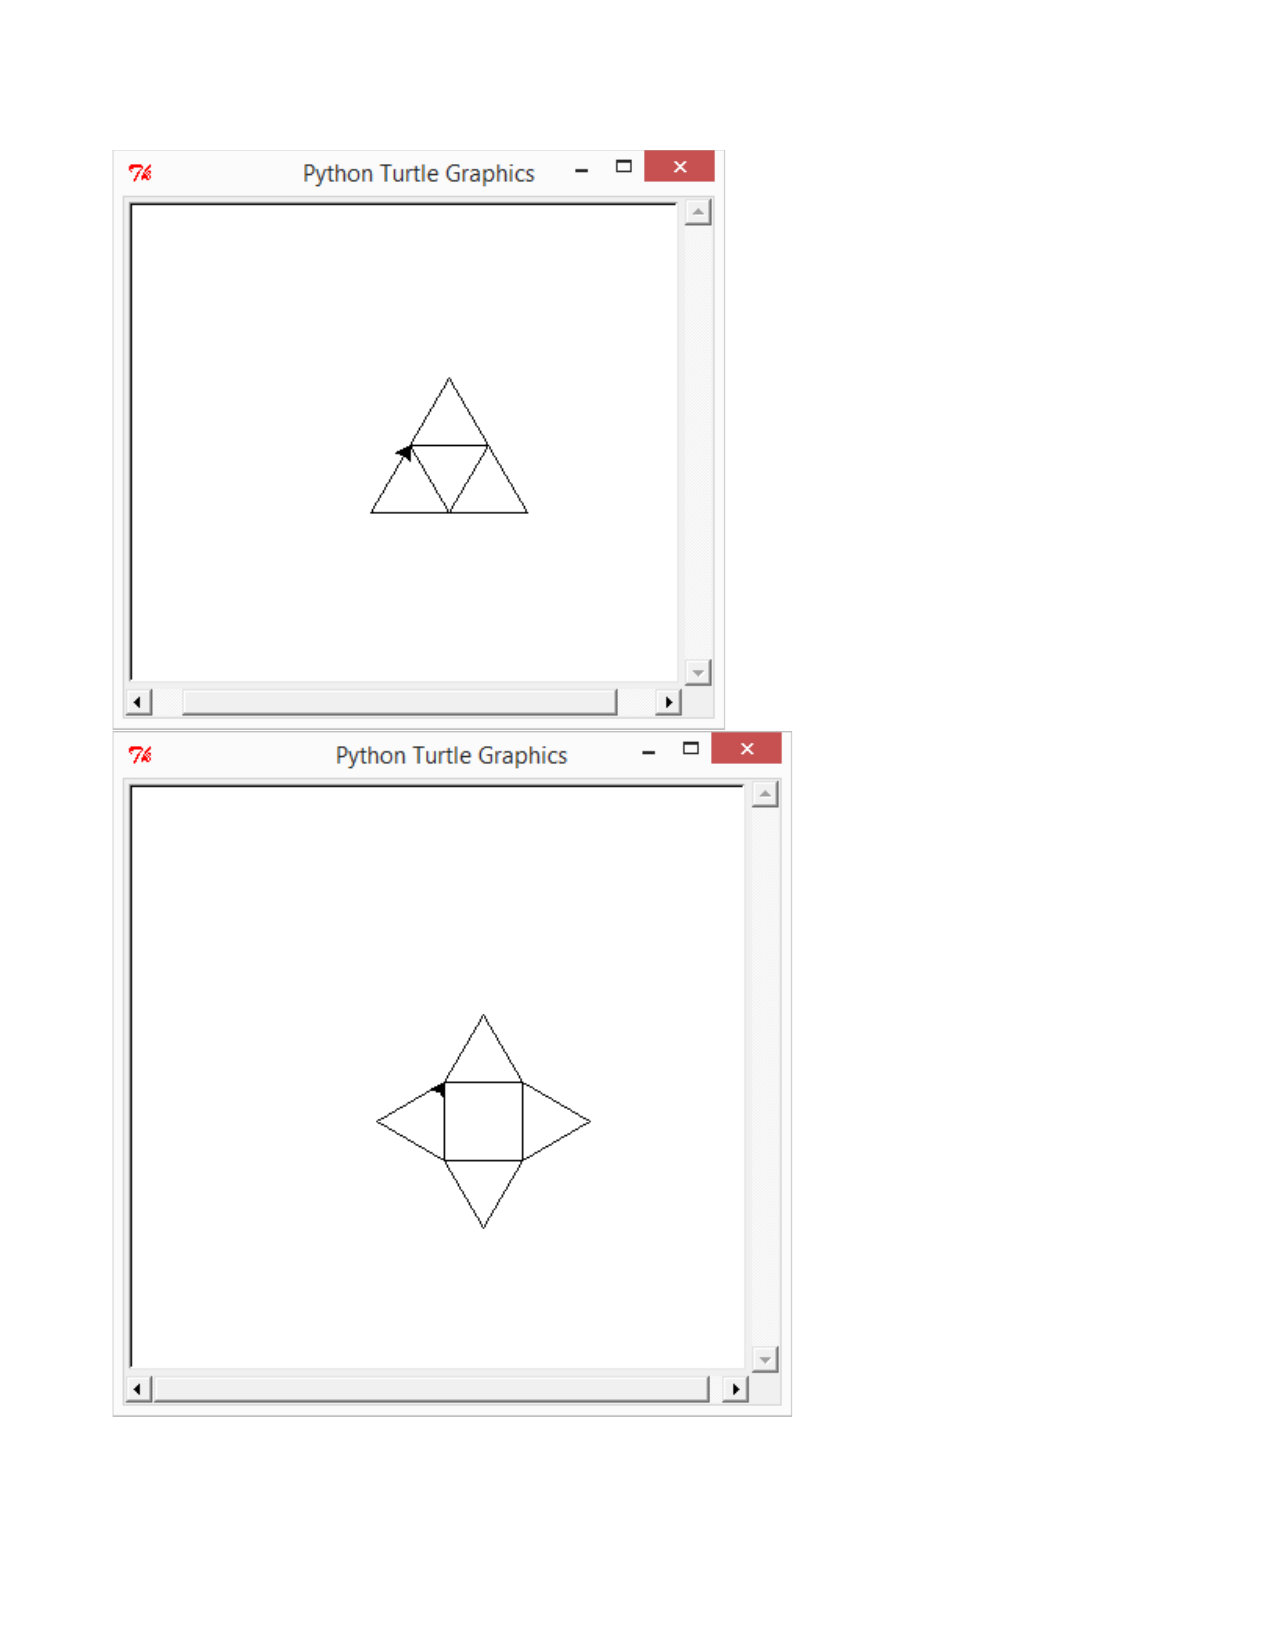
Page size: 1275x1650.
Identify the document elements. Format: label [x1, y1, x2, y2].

picture [112, 731, 793, 1417]
picture [112, 150, 725, 730]
